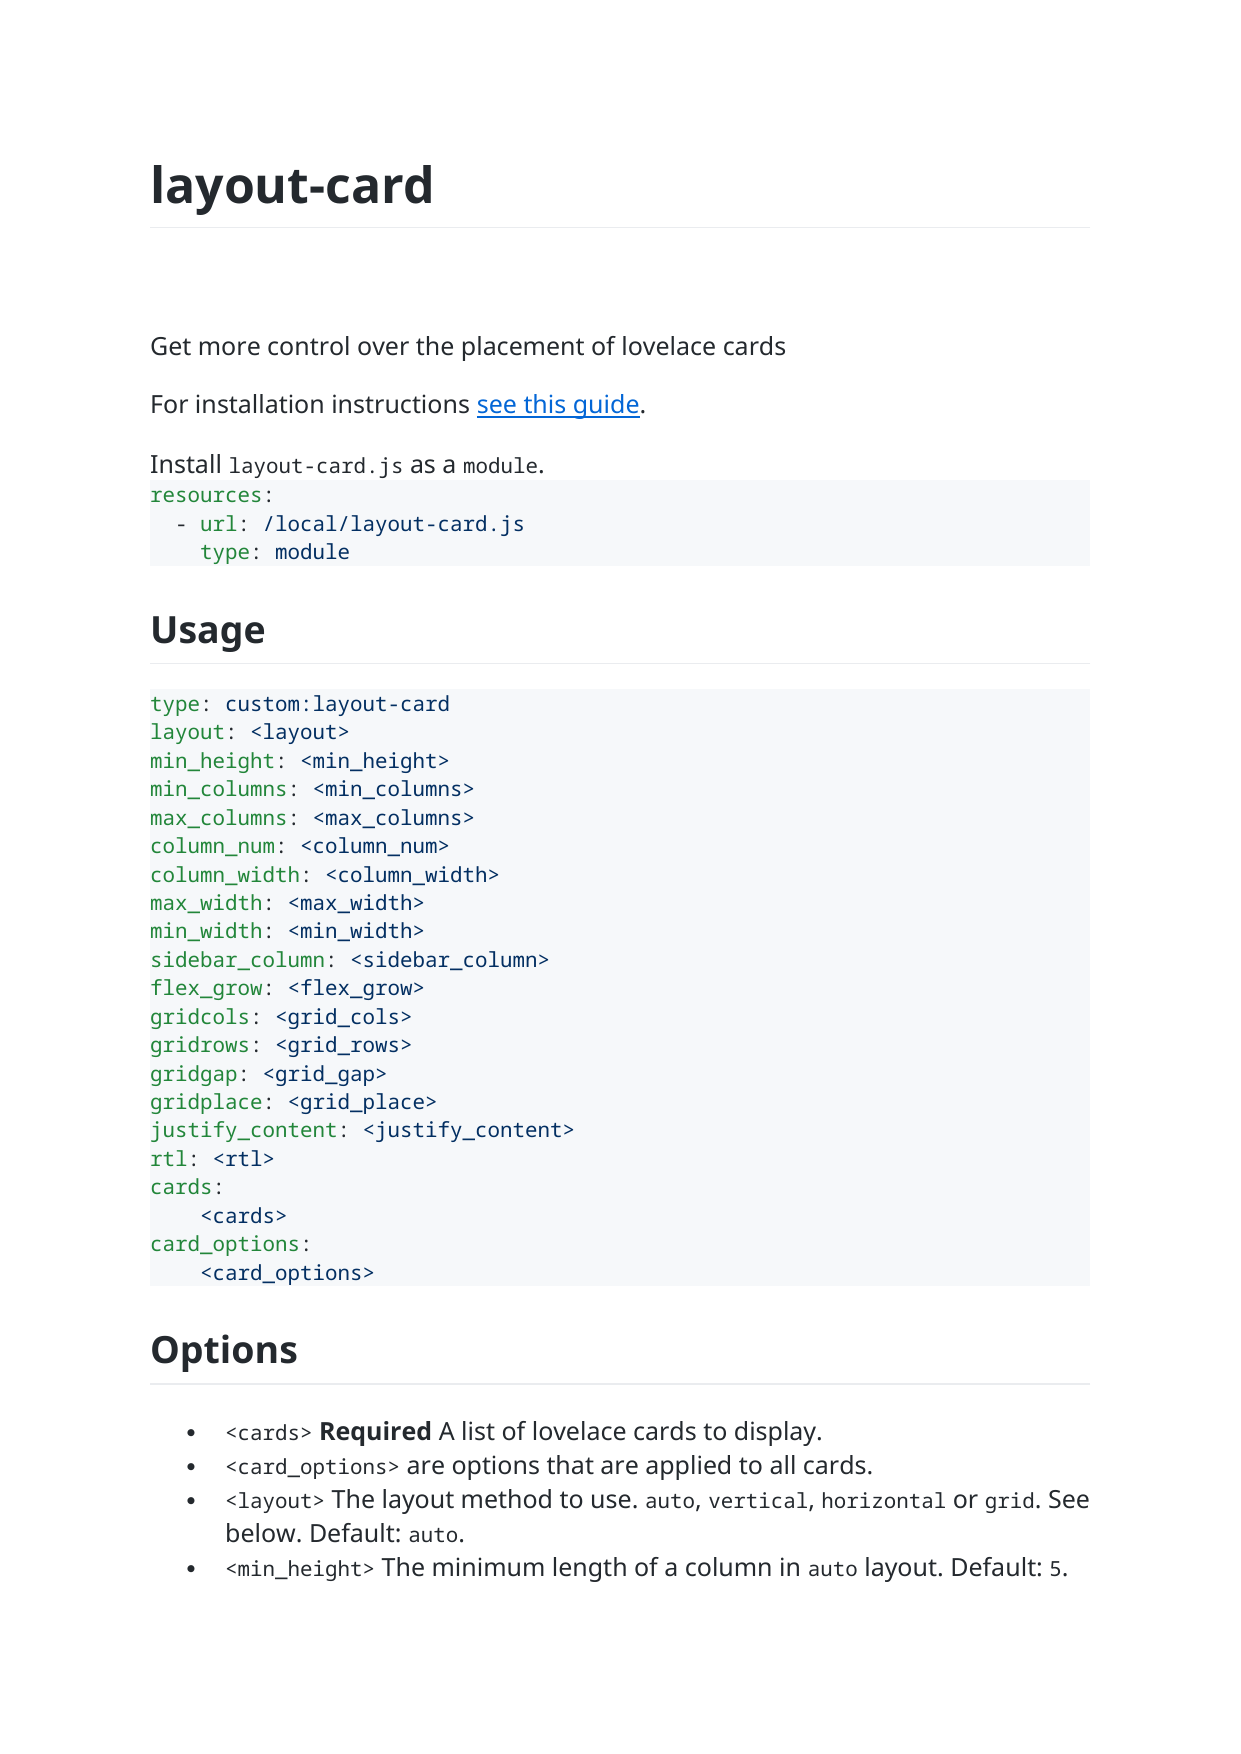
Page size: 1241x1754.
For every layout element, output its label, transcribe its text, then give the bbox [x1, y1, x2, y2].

text Usage [150, 603, 1090, 663]
text Install layout-card.js as a module. [150, 446, 1090, 480]
text column_num: <column_num> [150, 831, 1090, 860]
list <min_height> The minimum length of a column in auto layout. Default: 5. [187, 1550, 1090, 1584]
text Get more control over the placement of lovelace cards [150, 328, 1090, 362]
text flex_grow: <flex_grow> [150, 973, 1090, 1002]
text For installation instructions see this guide. [150, 387, 1090, 421]
text gridgap: <grid_gap> [150, 1059, 1090, 1087]
text resources: [150, 480, 1090, 509]
text card_options: [150, 1229, 1090, 1258]
text max_columns: <max_columns> [150, 803, 1090, 831]
text gridrows: <grid_rows> [150, 1030, 1090, 1059]
text rtl: <rtl> [150, 1144, 1090, 1172]
list <layout> The layout method to use. auto, vertical, horizontal or grid. See below. Default: auto. [187, 1482, 1090, 1550]
text - url: /local/layout-card.js [150, 509, 1090, 537]
text gridplace: <grid_place> [150, 1087, 1090, 1116]
text type: custom:layout-card [150, 689, 1090, 717]
text justify_content: <justify_content> [150, 1116, 1090, 1144]
text min_width: <min_width> [150, 917, 1090, 945]
text gridcols: <grid_cols> [150, 1002, 1090, 1030]
text <cards> [150, 1201, 1090, 1229]
text column_width: <column_width> [150, 860, 1090, 888]
text cards: [150, 1172, 1090, 1201]
text layout-card [150, 150, 1090, 227]
text max_width: <max_width> [150, 888, 1090, 917]
list <cards> Required A list of lovelace cards to display. [187, 1414, 1090, 1448]
text <card_options> [150, 1258, 1090, 1286]
text type: module [150, 537, 1090, 566]
text layout: <layout> [150, 717, 1090, 746]
text min_height: <min_height> [150, 746, 1090, 774]
text sidebar_column: <sidebar_column> [150, 945, 1090, 973]
list <card_options> are options that are applied to all cards. [187, 1448, 1090, 1482]
text min_columns: <min_columns> [150, 774, 1090, 803]
text Options [150, 1324, 1090, 1383]
